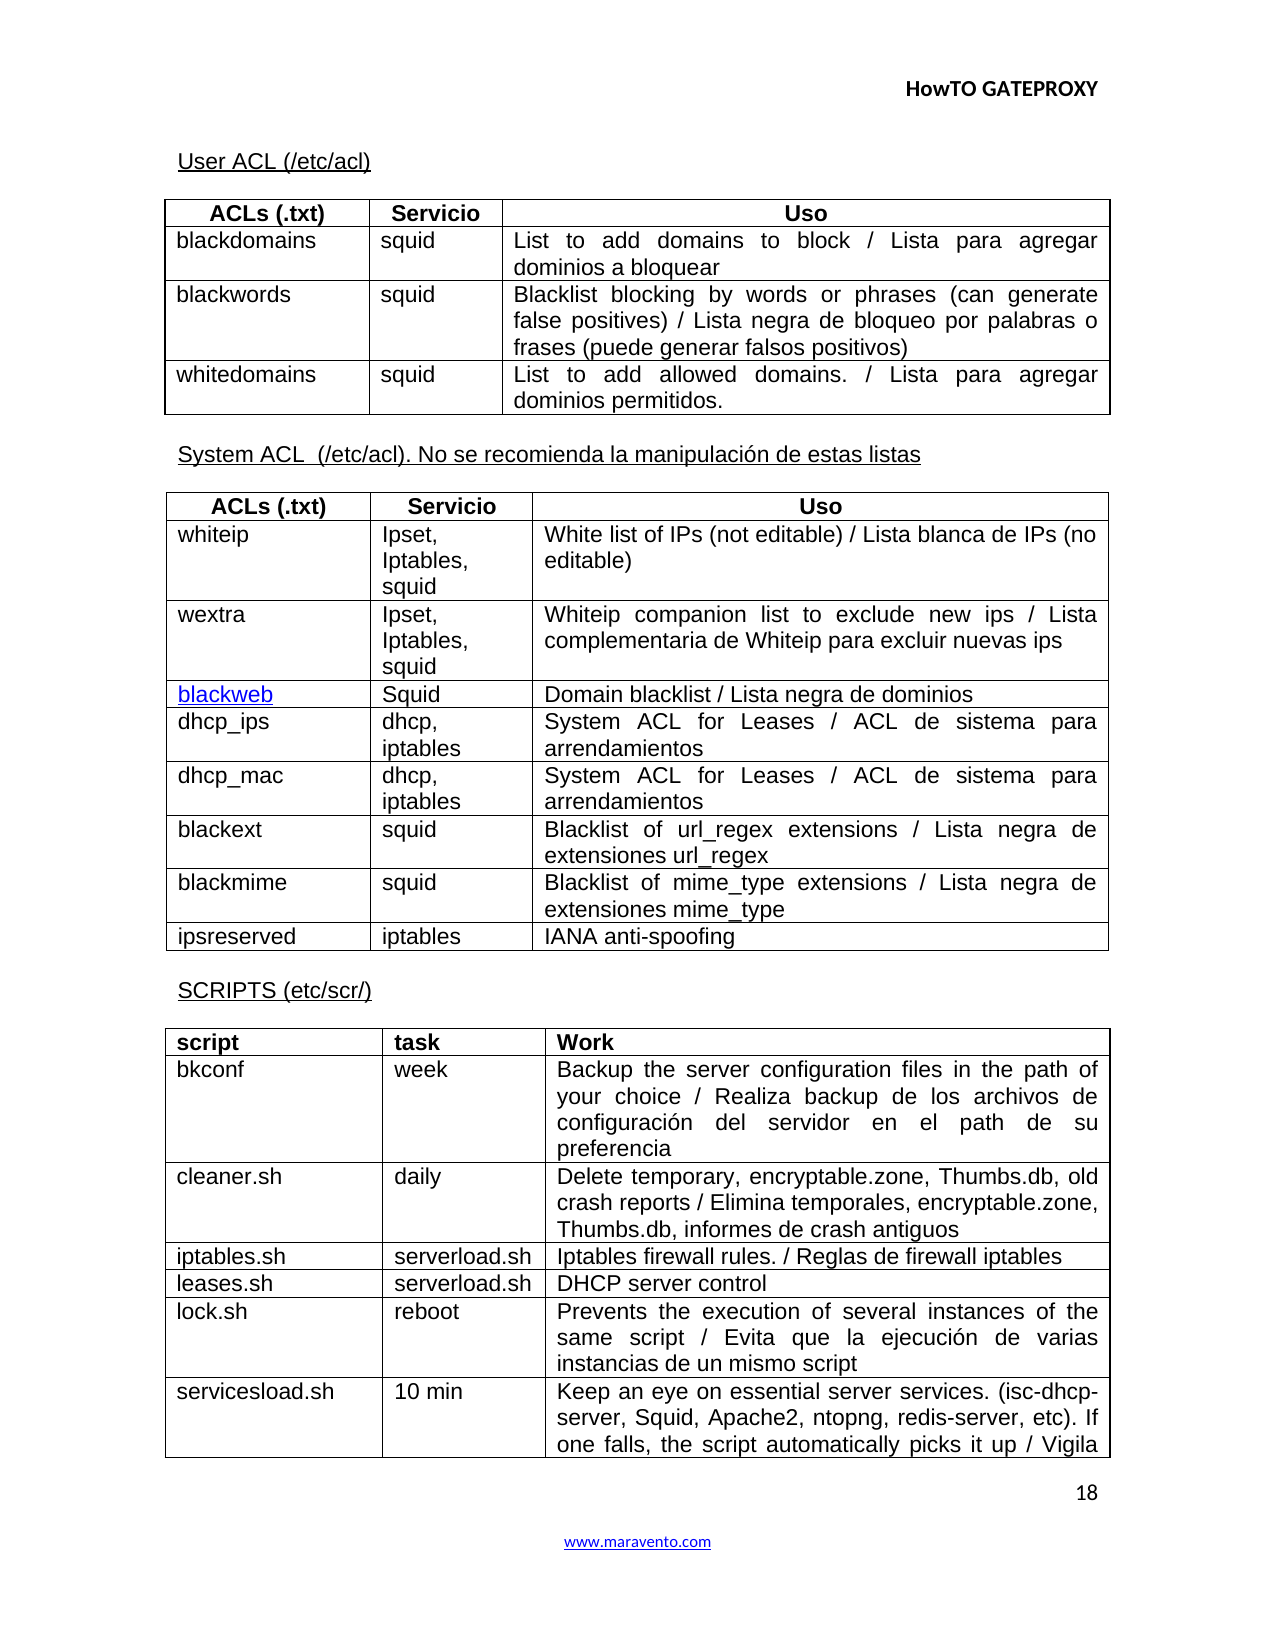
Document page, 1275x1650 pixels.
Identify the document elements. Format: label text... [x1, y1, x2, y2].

table_cell Blacklist blocking by words or phrases (can generate false positives) / Lista negra de bloqueo por palabras o frases (puede generar falsos positivos) [503, 281, 1109, 360]
table_cell squid [371, 869, 532, 922]
table_header task [383, 1029, 545, 1055]
table_cell blackdomains [166, 227, 369, 280]
table_cell Iptables firewall rules. / Reglas de firewall iptables [546, 1243, 1109, 1269]
text System ACL (/etc/acl). No se recomienda la manipulación de estas listas [177, 441, 1098, 467]
table_cell lock.sh [166, 1298, 382, 1377]
table_cell Whiteip companion list to exclude new ips / Lista complementaria de Whiteip para excluir nuevas ips [533, 601, 1108, 680]
table_cell wextra [167, 601, 370, 680]
table_cell 10 min [383, 1378, 545, 1457]
table_cell dhcp, iptables [371, 708, 532, 761]
table_cell IANA anti-spoofing [533, 923, 1108, 949]
table_header script [166, 1029, 382, 1055]
table_cell squid [370, 281, 502, 360]
table_cell System ACL for Leases / ACL de sistema para arrendamientos [533, 708, 1108, 761]
table_cell squid [370, 227, 502, 280]
table_cell squid [371, 816, 532, 868]
text SCRIPTS (etc/scr/) [177, 977, 1098, 1003]
table_cell dhcp_ips [167, 708, 370, 761]
table_cell White list of IPs (not editable) / Lista blanca de IPs (no editable) [533, 521, 1108, 599]
table_cell daily [383, 1163, 545, 1242]
table_cell System ACL for Leases / ACL de sistema para arrendamientos [533, 762, 1108, 814]
table_cell Blacklist of url_regex extensions / Lista negra de extensiones url_regex [533, 816, 1108, 868]
table_cell whitedomains [166, 361, 369, 414]
table_cell whiteip [167, 521, 370, 599]
table_header Servicio [370, 200, 502, 226]
table_cell serverload.sh [383, 1243, 545, 1269]
table_cell dhcp_mac [167, 762, 370, 814]
table_header Servicio [371, 493, 532, 519]
table_cell Delete temporary, encryptable.zone, Thumbs.db, old crash reports / Elimina temporales, encryptable.zone, Thumbs.db, informes de crash antiguos [546, 1163, 1109, 1242]
table_header Uso [533, 493, 1108, 519]
table_cell squid [370, 361, 502, 414]
table_cell Squid [371, 681, 532, 707]
table_cell bkconf [166, 1056, 382, 1162]
table_cell List to add allowed domains. / Lista para agregar dominios permitidos. [503, 361, 1109, 414]
table_cell List to add domains to block / Lista para agregar dominios a bloquear [503, 227, 1109, 280]
table_cell reboot [383, 1298, 545, 1377]
table_cell Domain blacklist / Lista negra de dominios [533, 681, 1108, 707]
table_header Uso [503, 200, 1109, 226]
table_cell blackmime [167, 869, 370, 922]
table_cell week [383, 1056, 545, 1162]
table_cell blackweb [167, 681, 370, 707]
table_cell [546, 1378, 1109, 1457]
table_cell iptables.sh [166, 1243, 382, 1269]
table_cell Blacklist of mime_type extensions / Lista negra de extensiones mime_type [533, 869, 1108, 922]
table_cell ipsreserved [167, 923, 370, 949]
table_cell dhcp, iptables [371, 762, 532, 814]
table_cell serverload.sh [383, 1270, 545, 1297]
table_cell Ipset, Iptables, squid [371, 601, 532, 680]
table_cell servicesload.sh [166, 1378, 382, 1457]
table_cell Prevents the execution of several instances of the same script / Evita que la ejecución de varias instancias de un mismo script [546, 1298, 1109, 1377]
table_cell blackwords [166, 281, 369, 360]
table_cell Ipset, Iptables, squid [371, 521, 532, 599]
table_header Work [546, 1029, 1109, 1055]
table_cell DHCP server control [546, 1270, 1109, 1297]
table_cell iptables [371, 923, 532, 949]
table_header ACLs (.txt) [166, 200, 369, 226]
text User ACL (/etc/acl) [177, 148, 1098, 174]
table_cell cleaner.sh [166, 1163, 382, 1242]
table_header ACLs (.txt) [167, 493, 370, 519]
table_cell Backup the server configuration files in the path of your choice / Realiza backup de los archivos de configuración del servidor en el path de su preferencia [546, 1056, 1109, 1162]
table_cell blackext [167, 816, 370, 868]
table_cell leases.sh [166, 1270, 382, 1297]
